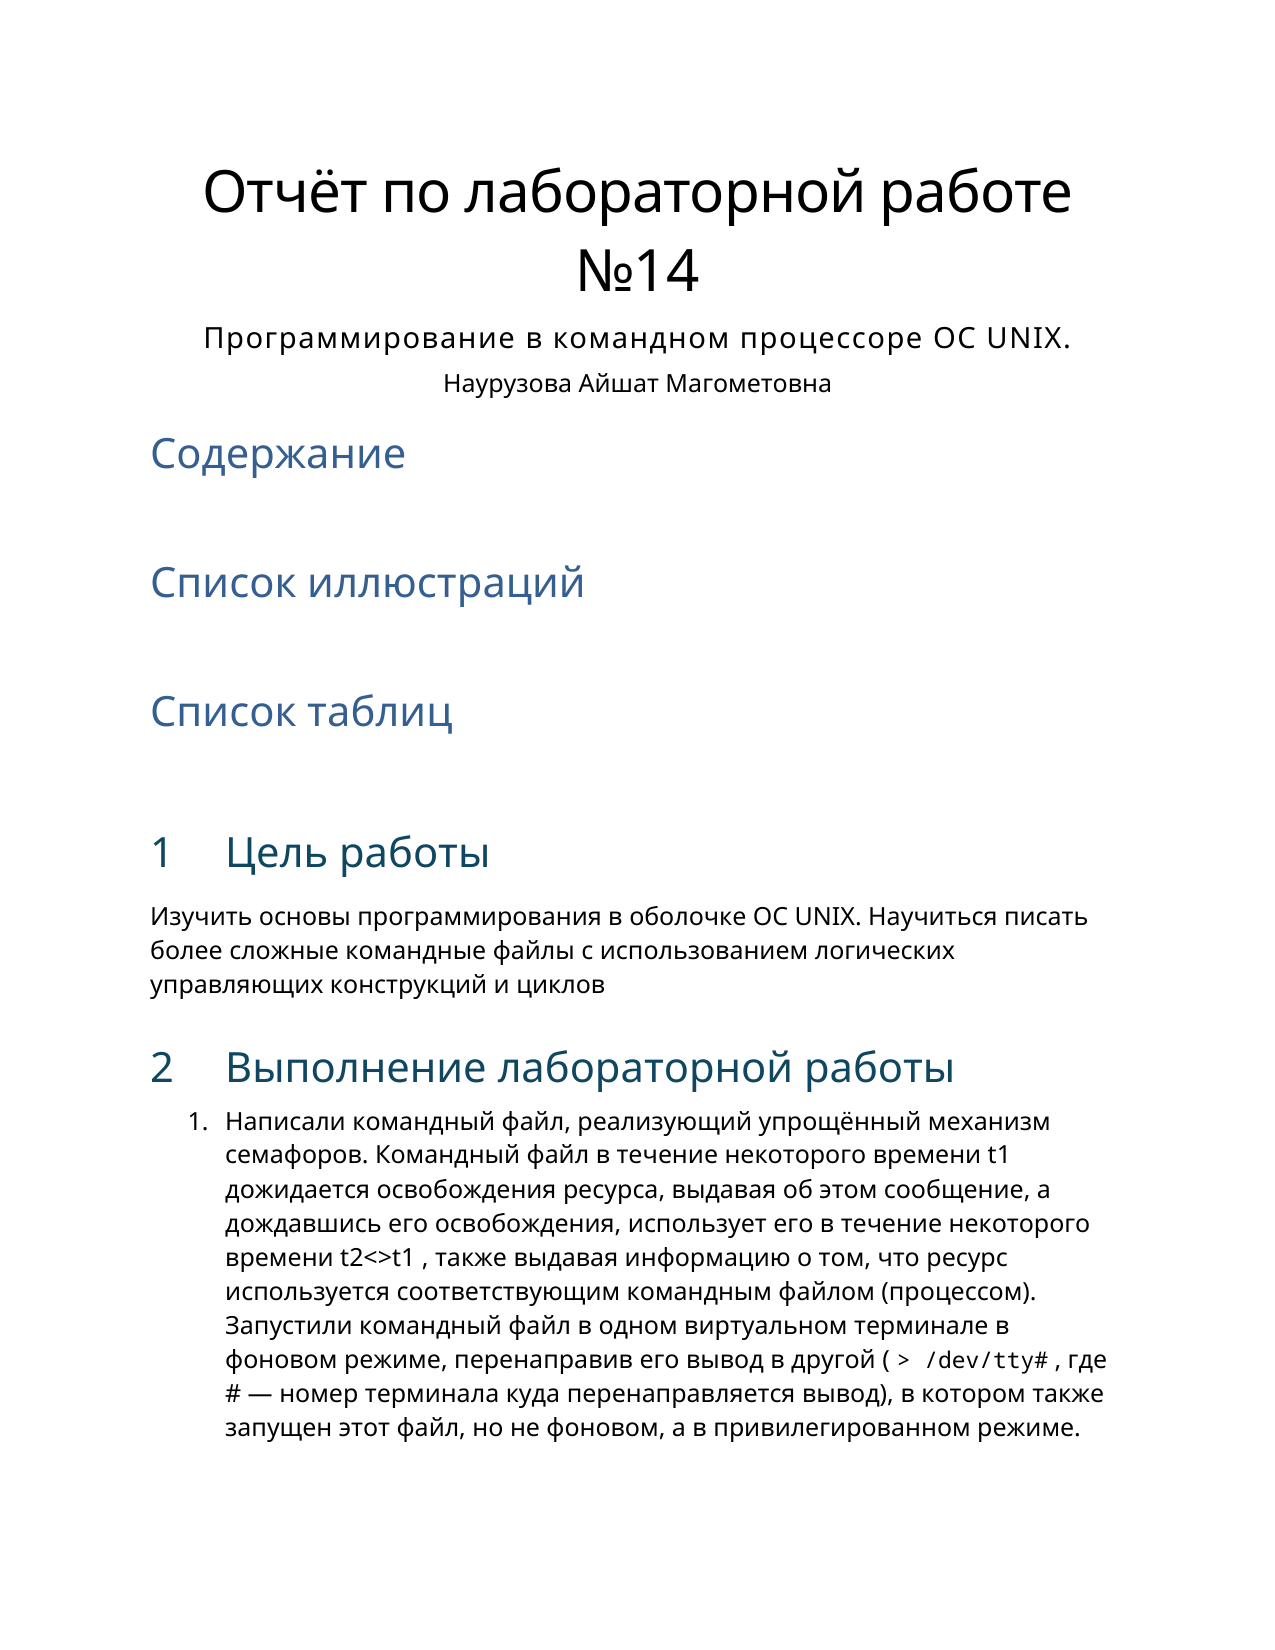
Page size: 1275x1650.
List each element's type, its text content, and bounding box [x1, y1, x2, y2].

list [187, 1103, 1125, 1444]
title Отчёт по лабораторной работе №14 [150, 150, 1125, 309]
text Изучить основы программирования в оболочке ОС UNIX. Научиться писать более сложные командные файлы с использованием логических управляющих конструкций и циклов [150, 898, 1125, 1001]
text Наурузова Айшат Магометовна [150, 365, 1125, 399]
subtitle 2 Выполнение лабораторной работы [150, 1038, 1125, 1095]
subtitle 1 Цель работы [150, 823, 1125, 879]
subtitle Программирование в командном процессоре ОС UNIX. [150, 317, 1125, 357]
